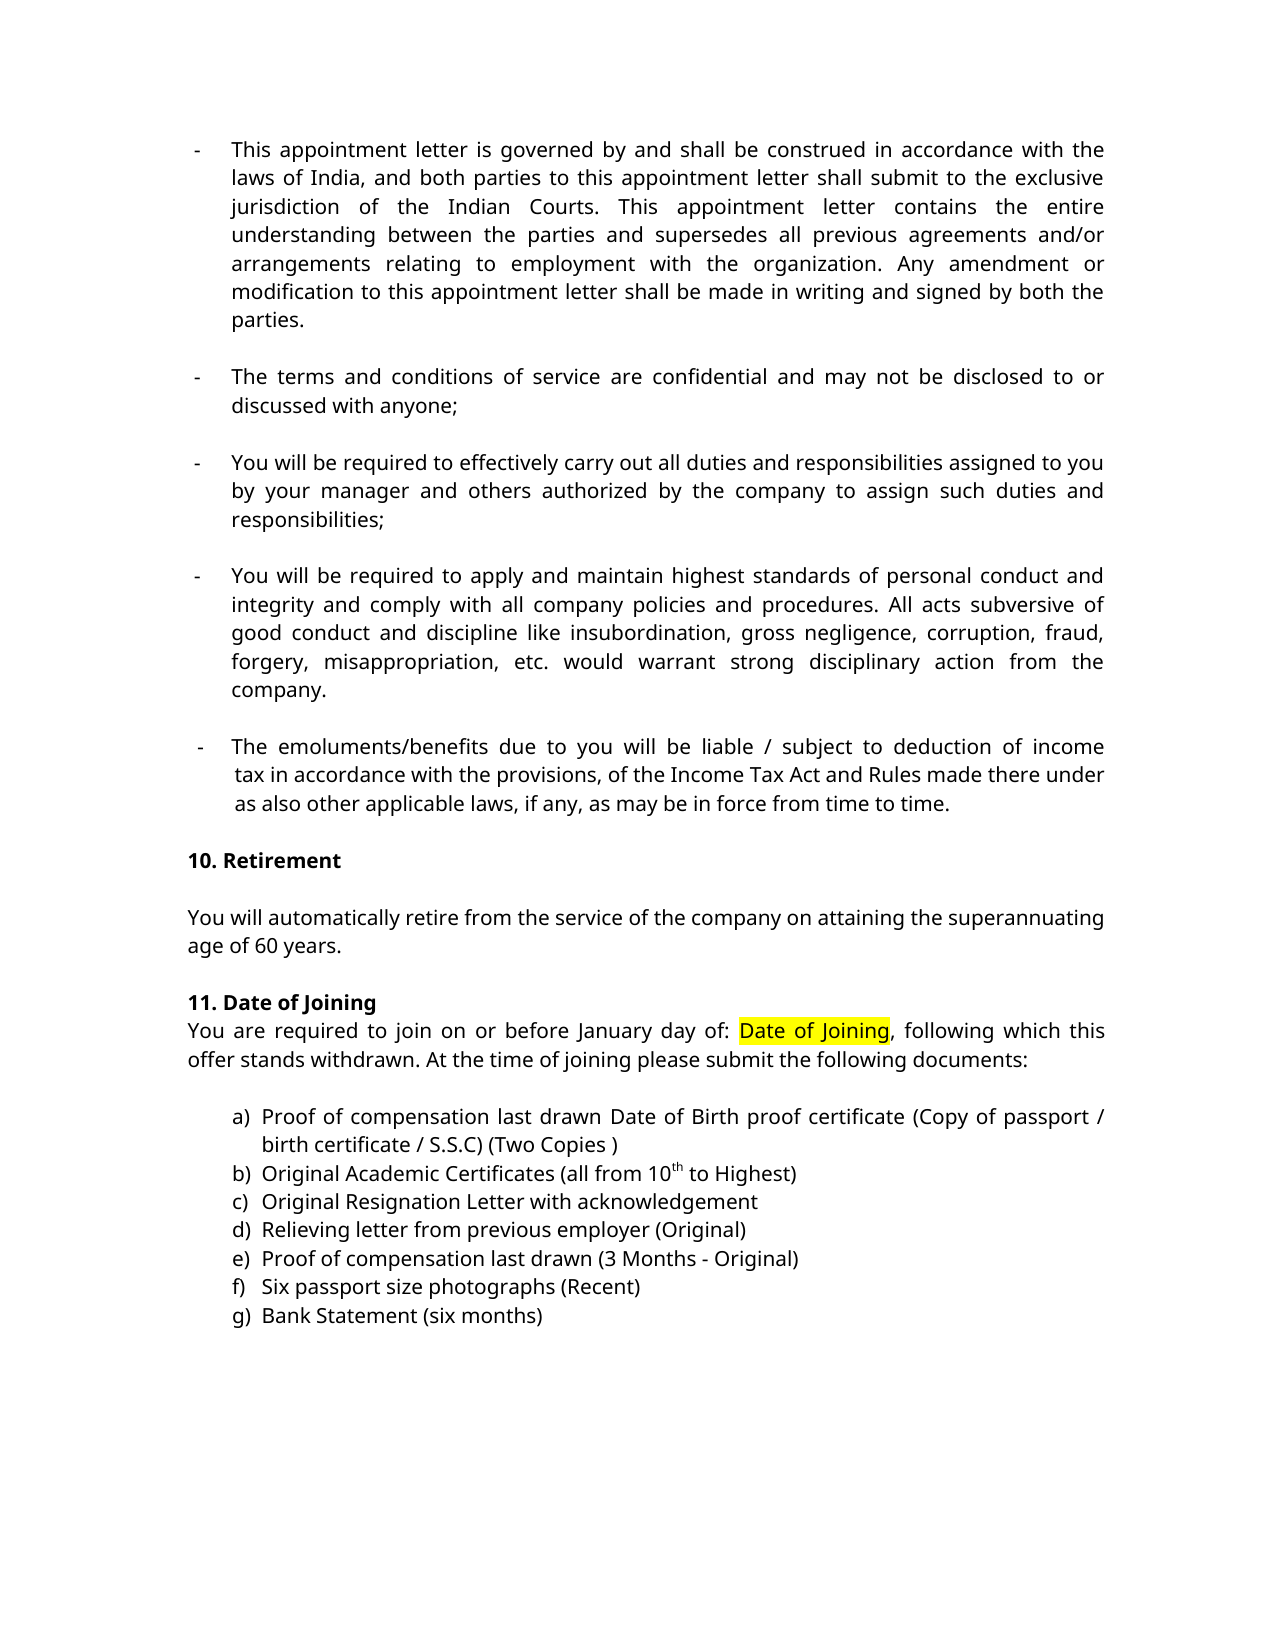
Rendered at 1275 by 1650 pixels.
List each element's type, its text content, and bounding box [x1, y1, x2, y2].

list The terms and conditions of service are confidential and may not be disclosed to or discussed with anyone; [194, 362, 1106, 419]
list Original Resignation Letter with acknowledgement [232, 1187, 1106, 1216]
text You will automaticy retire from the service of the company on attaining the superannuating age of 60 years. [187, 903, 1106, 960]
text You are required to join on or before January day of: Date of Joining, following which this offer stands withdrawn. At the time of joining please submit the following documents: [187, 1017, 1106, 1073]
list Six passport size photographs (Recent) [232, 1272, 1106, 1301]
list Proof of compensation last drawn (3 Months - Original) [232, 1244, 1106, 1272]
list The emoluments/benefits due to you will be liable / subject to deduction of income tax in accordance with the provisions, of the Income Tax Act and Rules made there under as also other applicable laws, if any, as may be in force from time to time. [197, 732, 1106, 817]
text 11. Date of Joining [187, 988, 1106, 1017]
text 10. Retirement [187, 846, 1106, 874]
list Bank Statement (six months) [232, 1301, 1106, 1329]
list You will be required to effectively carry out all duties and responsibilities assigned to you by your manager and others authorized by the company to assign such duties and responsibilities; [194, 448, 1106, 533]
list You will be required to apply and maintain highest standards of personal conduct and integrity and comply with all company policies and procedures. All acts subversive of good conduct and discipline like insubordination, gross negligence, corruption, fraud, forgery, misappropriation, etc. would warrant strong disciplinary action from the company. [194, 562, 1106, 704]
list Original Academic Certificates (all from 10th to Highest) [232, 1159, 1106, 1187]
list Relieving letter from previous employer (Original) [232, 1216, 1106, 1244]
list Proof of compensation last drawn Date of Birth proof certificate (Copy of passport / birth certificate / S.S.C) (Two Copies ) [232, 1102, 1106, 1159]
list This appointment letter is governed by and shall be construed in accordance with the laws of India, and both parties to this appointment letter shall submit to the exclusive jurisdiction of the Indian Courts. This appointment letter contains the entire understanding between the parties and supersedes previous agreements and/or arrangements relating to employment with the organization. Any amendment or modification to this appointment letter shall be made in writing and signed by both the parties. [194, 135, 1106, 334]
